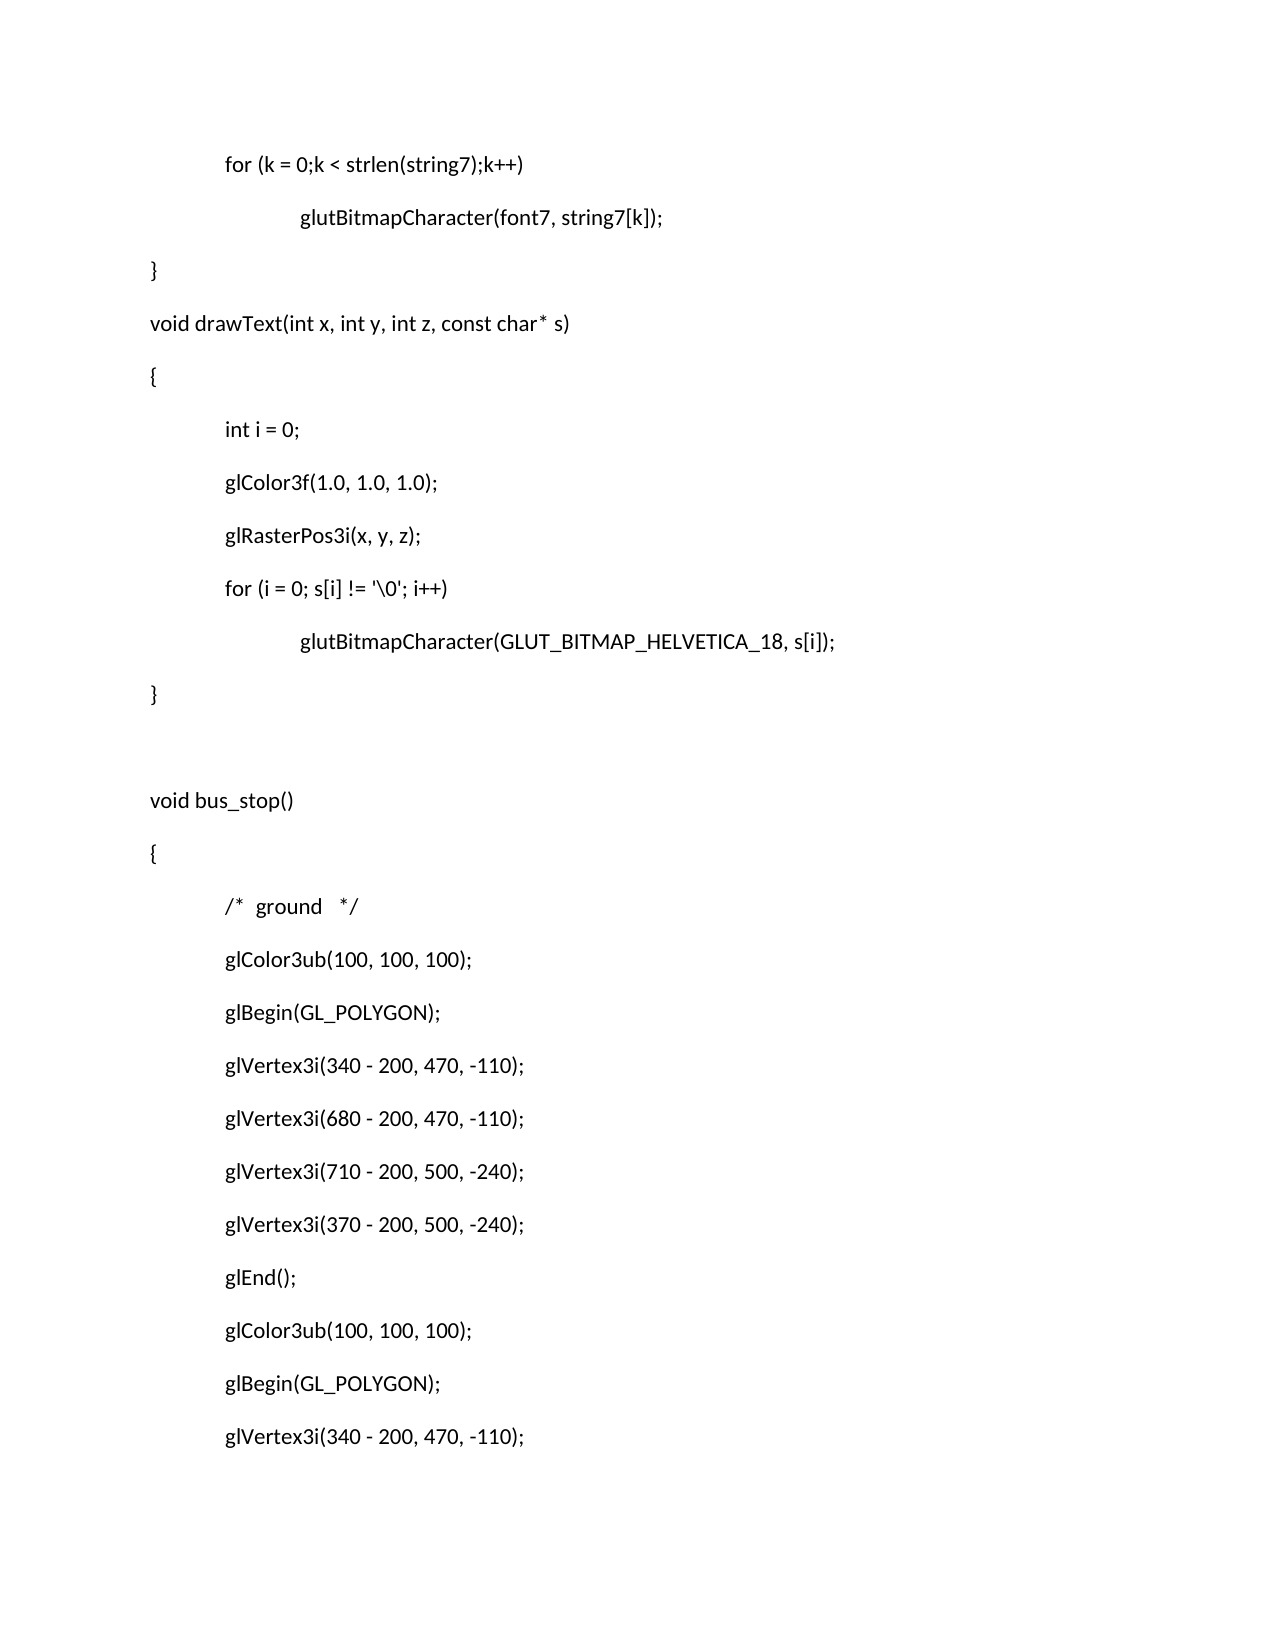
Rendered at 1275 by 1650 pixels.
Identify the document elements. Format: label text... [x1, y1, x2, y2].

text glVertex3i(340 - 200, 470, -110); [150, 1051, 1125, 1079]
text for (k = 0;k < strlen(string7);k++) [150, 150, 1125, 178]
text void bus_stop() [150, 786, 1125, 814]
text } [150, 256, 1125, 284]
text glVertex3i(340 - 200, 470, -110); [150, 1422, 1125, 1451]
text glutBitmapCharacter(font7, string7[k]); [150, 203, 1125, 231]
text { [150, 839, 1125, 867]
text glBegin(GL_POLYGON); [150, 998, 1125, 1026]
text { [150, 362, 1125, 390]
text void drawText(int x, int y, int z, const char* s) [150, 309, 1125, 337]
text } [150, 680, 1125, 708]
text glutBitmapCharacter(GLUT_BITMAP_HELVETICA_18, s[i]); [150, 627, 1125, 655]
text glRasterPos3i(x, y, z); [150, 521, 1125, 549]
text glColor3f(1.0, 1.0, 1.0); [150, 468, 1125, 496]
text /* ground */ [150, 892, 1125, 920]
text glColor3ub(100, 100, 100); [150, 945, 1125, 973]
text glVertex3i(680 - 200, 470, -110); [150, 1104, 1125, 1132]
text glEnd(); [150, 1263, 1125, 1291]
text glVertex3i(370 - 200, 500, -240); [150, 1210, 1125, 1238]
text glVertex3i(710 - 200, 500, -240); [150, 1157, 1125, 1185]
text glBegin(GL_POLYGON); [150, 1369, 1125, 1397]
text glColor3ub(100, 100, 100); [150, 1316, 1125, 1344]
text int i = 0; [150, 415, 1125, 443]
text for (i = 0; s[i] != '\0'; i++) [150, 574, 1125, 602]
